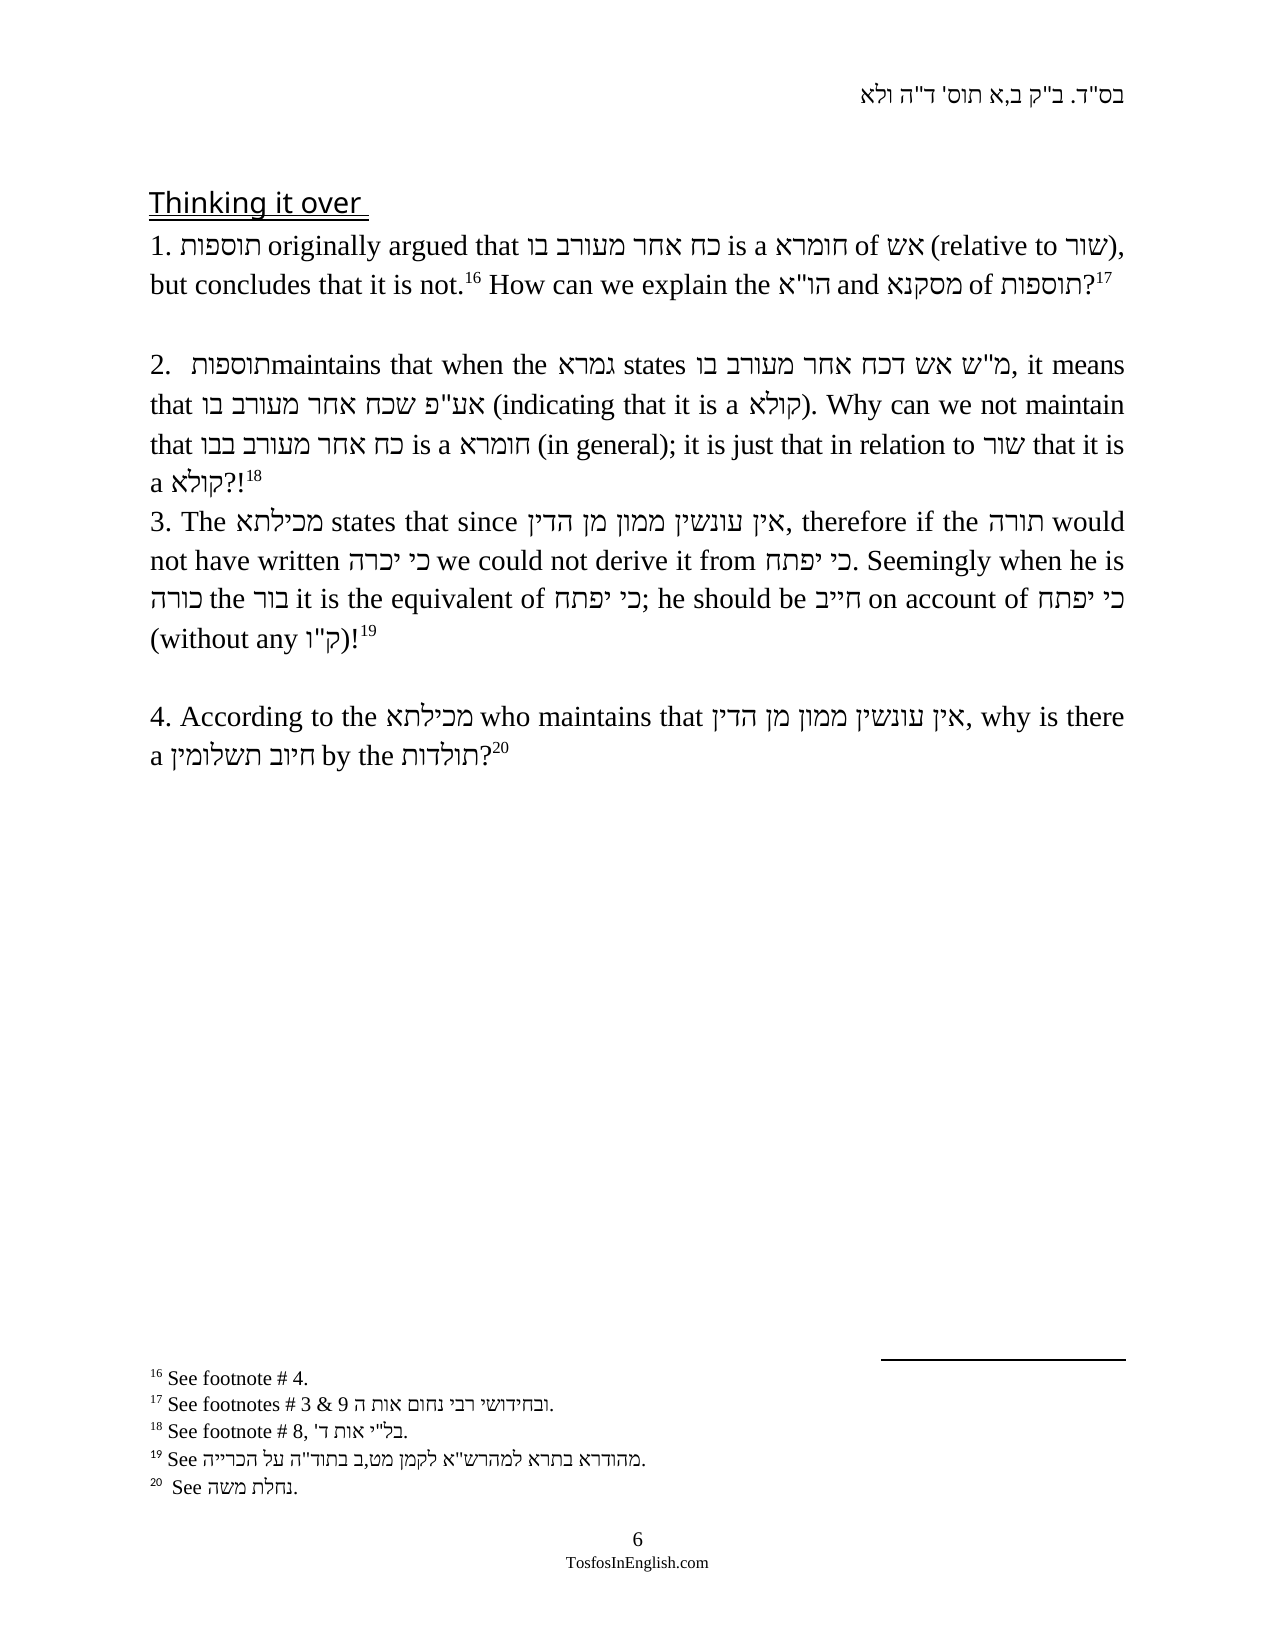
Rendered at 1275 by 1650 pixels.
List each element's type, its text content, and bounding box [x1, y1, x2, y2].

text 4. According to the מכילתא who maintains that אין עונשין ממון מן הדין, why is there a חיוב תשלומין by the תולדות? [150, 699, 1125, 771]
text Thinking it over [148, 182, 1125, 222]
text 1. תוספות originally argued that כח אחר מעורב בו is a חומרא of אש (relative to שור), but concludes that it is not. How can we explain the הו"א and מסקנא of תוספות? [150, 228, 1125, 302]
text 2. תוספותmaintains that when the גמרא states מ"ש אש דכח אחר מעורב בו, it means that אע"פ שכח אחר מעורב בו (indicating that it is a קולא). Why can we not maintain that כח אחר מעורב בבו is a חומרא (in general); it is just that in relation to שור that it is a קולא?! [150, 346, 1125, 499]
text 3. The מכילתא states that since אין עונשין ממון מן הדין, therefore if the תורה would not have written כי יכרה we could not derive it from כי יפתח. Seemingly when he is כורה the בור it is the equivalent of כי יפתח; he should be חייב on account of כי יפתח (without any ק"ו)! [150, 504, 1125, 655]
